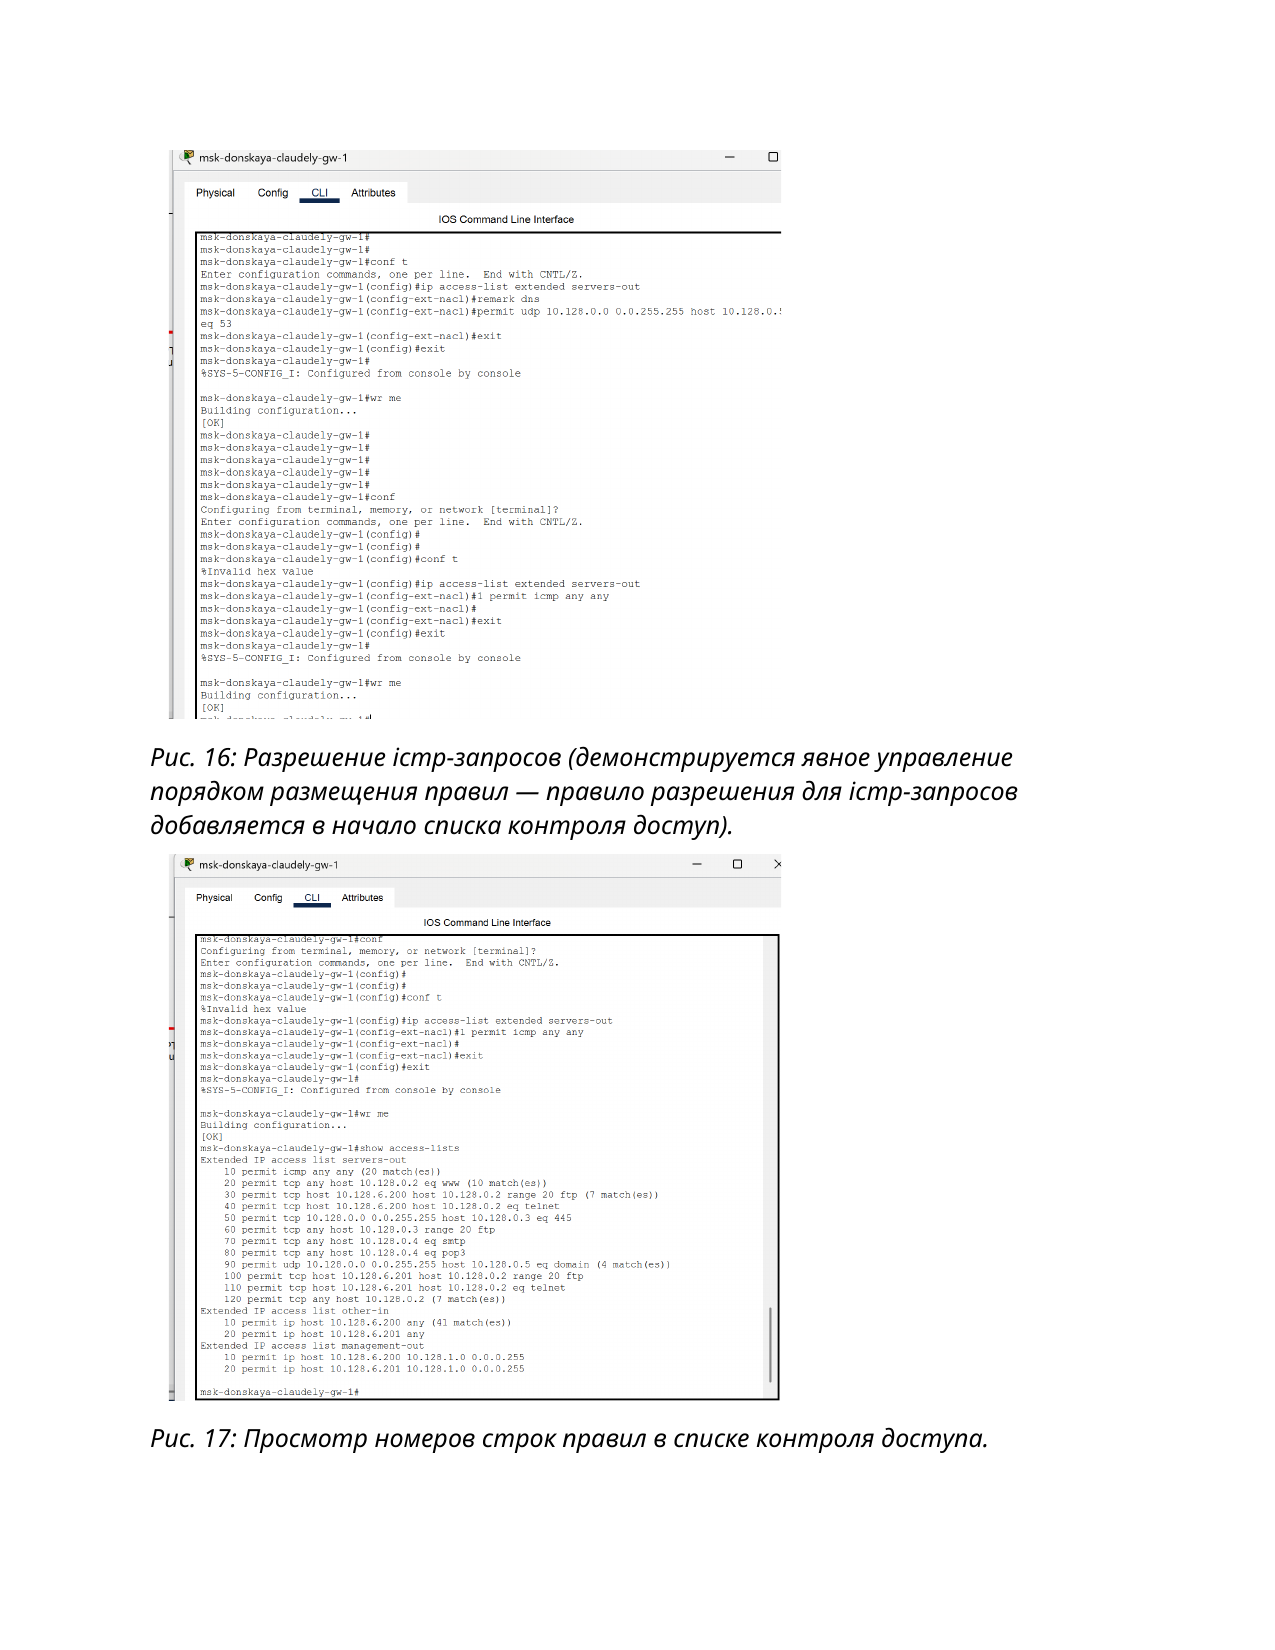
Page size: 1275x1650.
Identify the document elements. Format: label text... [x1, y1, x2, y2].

text Рис. 16: Разрешение icmp-запросов (демонстрируется явное управление порядком размещения правил — правило разрешения для icmp-запросов добавляется в начало списка контроля доступ). [150, 739, 1125, 842]
text Рис. 17: Просмотр номеров строк правил в списке контроля доступа. [150, 1421, 1125, 1455]
picture [168, 854, 782, 1401]
picture [168, 150, 782, 719]
